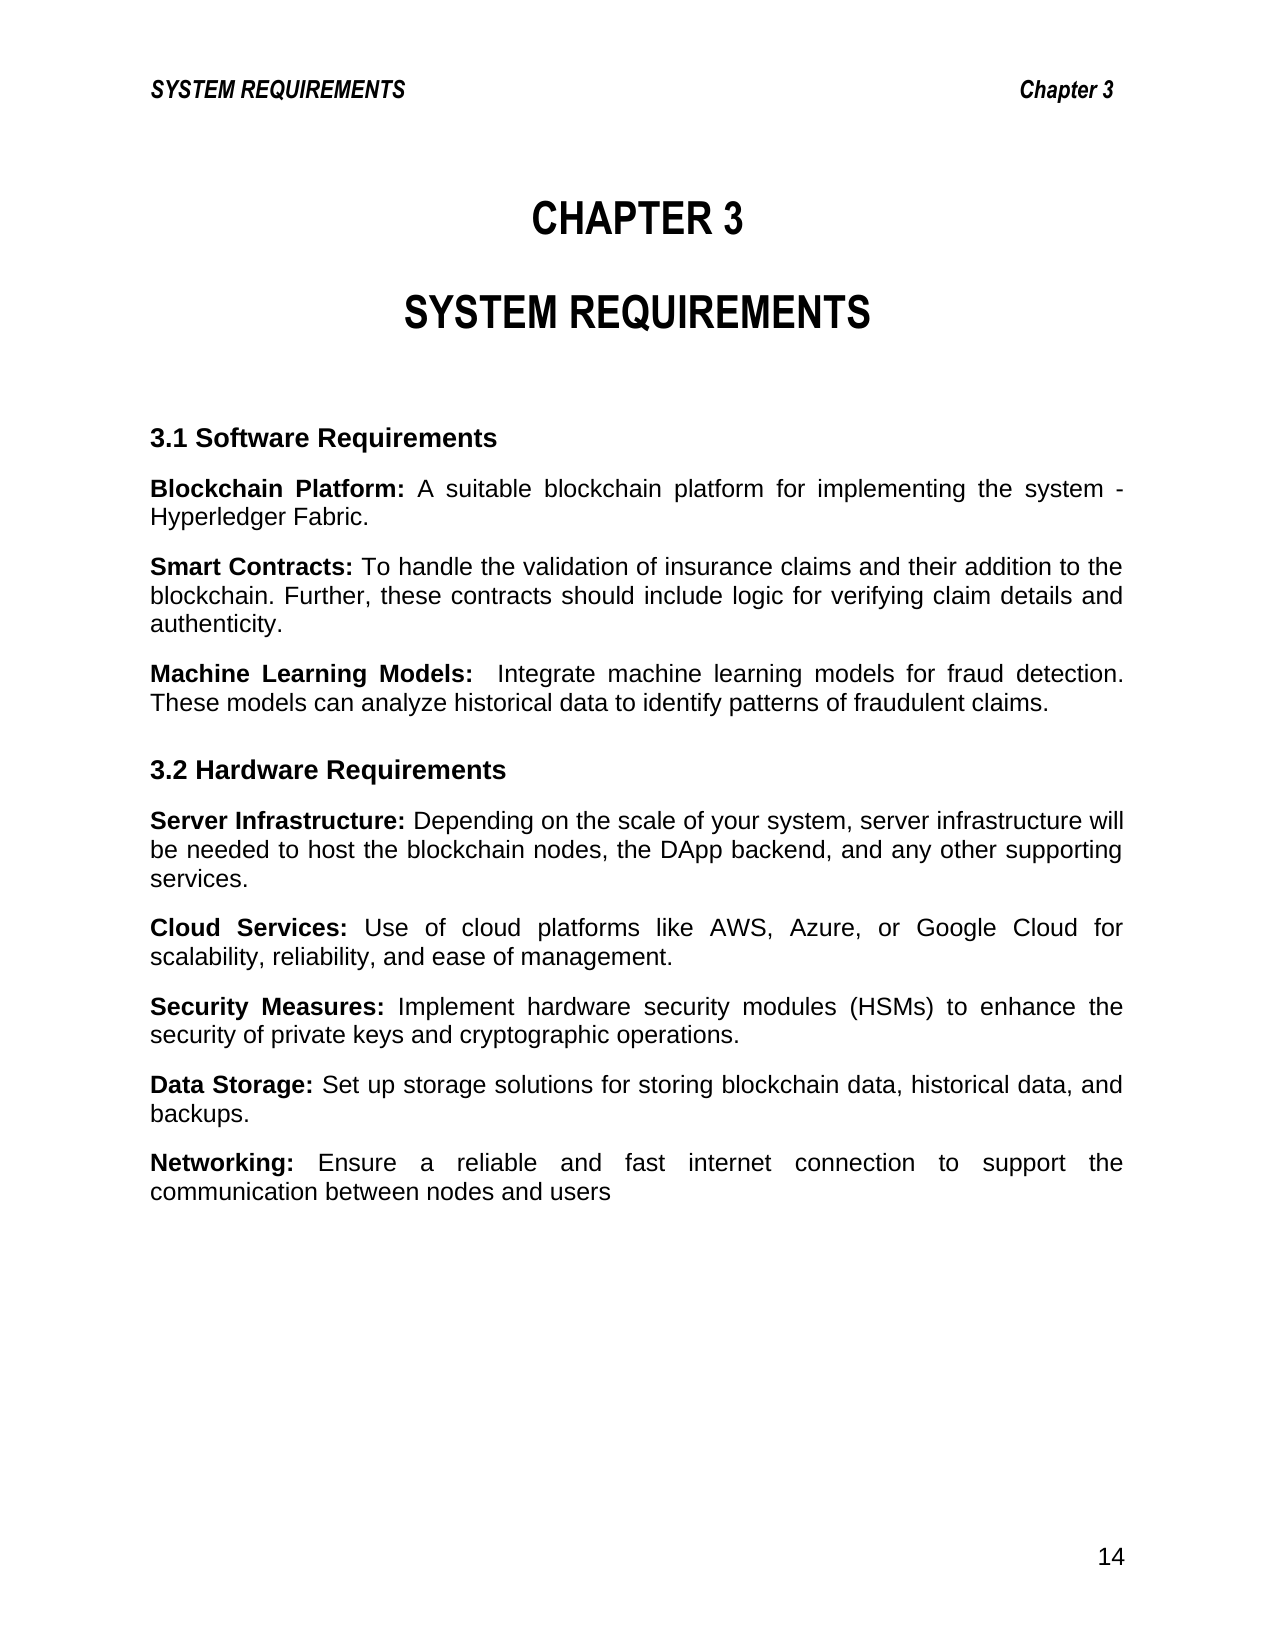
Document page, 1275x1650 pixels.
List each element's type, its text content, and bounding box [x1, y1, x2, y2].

text Networking: Ensure a reliable and fast internet connection to support the communication between nodes and users [150, 1148, 1125, 1206]
text Machine Learning Models: Integrate machine learning models for fraud detection. These models can analyze historical data to identify patterns of fraudulent claims. [150, 659, 1125, 717]
text Cloud Services: Use of cloud platforms like AWS, Azure, or Google Cloud for scalability, reliability, and ease of management. [150, 913, 1125, 971]
subtitle 3.1 Software Requirements [150, 422, 1125, 453]
subtitle 3.2 Hardware Requirements [150, 754, 1125, 785]
text Data Storage: Set up storage solutions for storing blockchain data, historical data, and backups. [150, 1070, 1125, 1127]
text Server Infrastructure: Depending on the scale of your system, server infrastructure will be needed to host the blockchain nodes, the DApp backend, and any other supporting services. [150, 806, 1125, 892]
text Smart Contracts: To handle the validation of insurance claims and their addition to the blockchain. Further, these contracts should include logic for verifying claim details and authenticity. [150, 552, 1125, 638]
subtitle SYSTEM REQUIREMENTS [150, 286, 1125, 338]
text Blockchain Platform: A suitable blockchain platform for implementing the system - Hyperledger Fabric. [150, 474, 1125, 531]
subtitle CHAPTER 3 [150, 192, 1125, 244]
text Security Measures: Implement hardware security modules (HSMs) to enhance the security of private keys and cryptographic operations. [150, 992, 1125, 1049]
